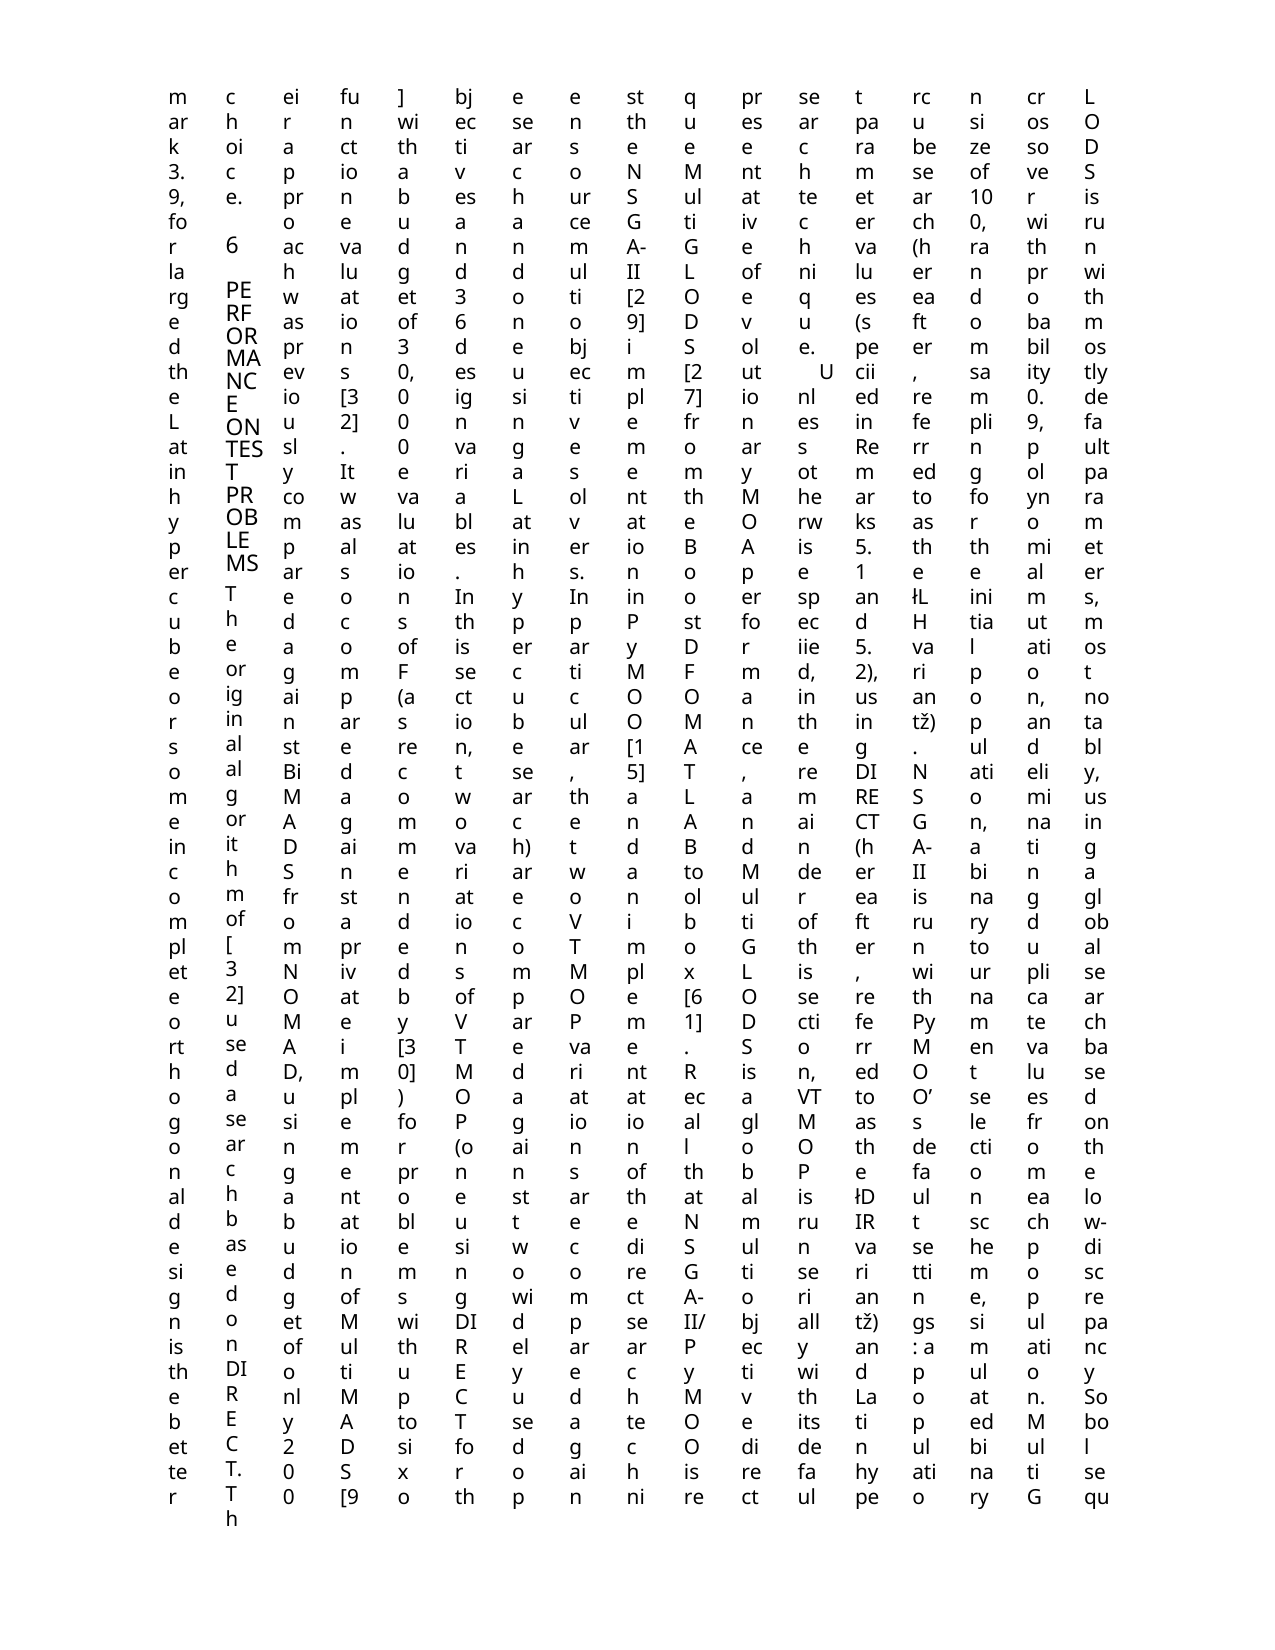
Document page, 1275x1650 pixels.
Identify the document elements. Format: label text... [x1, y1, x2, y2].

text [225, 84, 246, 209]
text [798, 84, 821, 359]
text 6 PERFORMANCE ON TEST PROBLEMS [225, 235, 264, 576]
